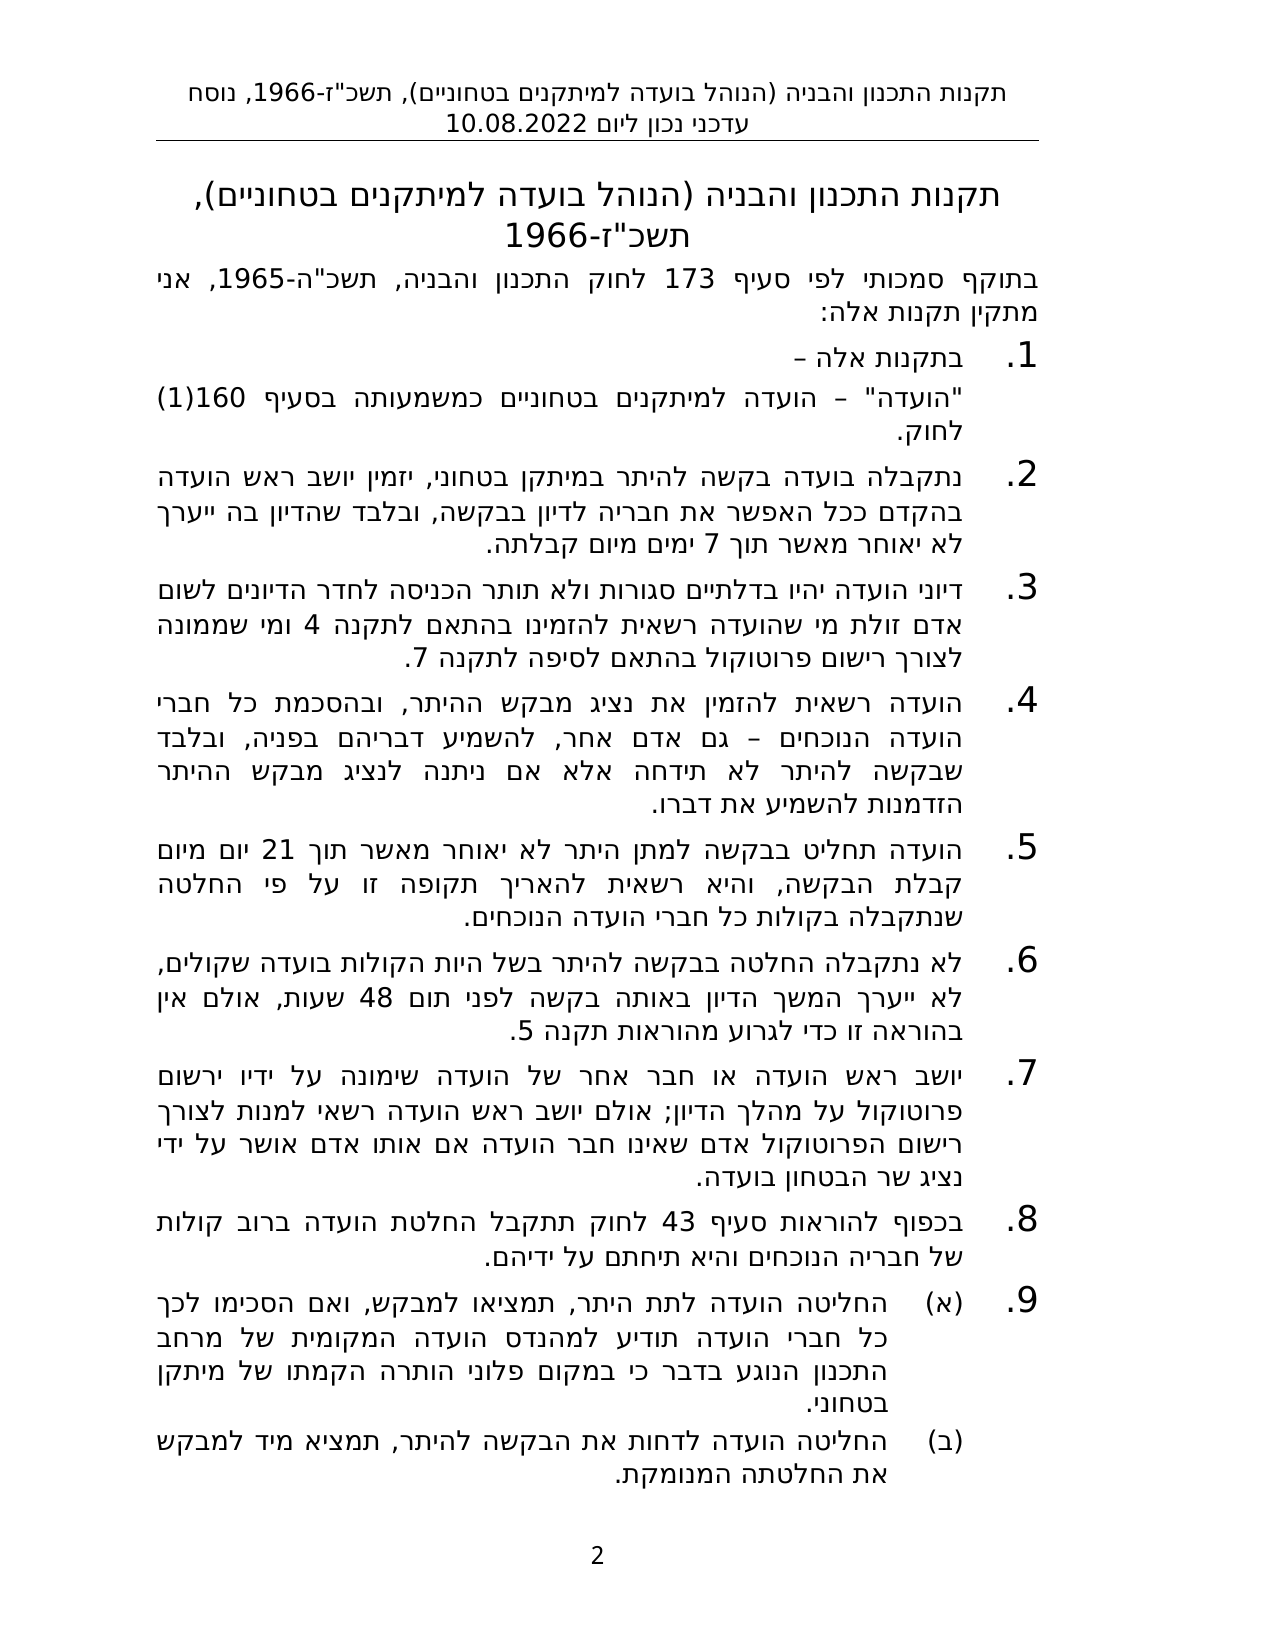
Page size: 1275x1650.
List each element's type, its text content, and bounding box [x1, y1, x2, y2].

text "הועדה" – הועדה למיתקנים בטחוניים כמשמעותה בסעיף 160(1) לחוק. [156, 388, 964, 453]
text 1. בתקנות אלה – [156, 341, 1039, 382]
text 9. (א) החליטה הועדה לתת היתר, תמציאו למבקש, ואם הסכימו לכך כל חברי הועדה תודיע למהנדס הועדה המקומית של מרחב התכנון הנוגע בדבר כי במקום פלוני הותרה הקמתו של מיתקן בטחוני. [156, 1286, 1039, 1425]
text 5. הועדה תחליט בבקשה למתן היתר לא יאוחר מאשר תוך 21 יום מיום קבלת הבקשה, והיא רשאית להאריך תקופה זו על פי החלטה שנתקבלה בקולות כל חברי הועדה הנוכחים. [156, 832, 1039, 939]
text (ב) החליטה הועדה לדחות את הבקשה להיתר, תמציא מיד למבקש את החלטתה המנומקת. [156, 1432, 964, 1496]
text תקנות התכנון והבניה (הנוהל בועדה למיתקנים בטחוניים), תשכ"ז-1966 [156, 182, 1039, 261]
text בתוקף סמכותי לפי סעיף 173 לחוק התכנון והבניה, תשכ"ה-1965, אני מתקין תקנות אלה: [156, 270, 1039, 334]
text 8. בכפוף להוראות סעיף 43 לחוק תתקבל החלטת הועדה ברוב קולות של חבריה הנוכחים והיא תיחתם על ידיהם. [156, 1205, 1039, 1279]
text 7. יושב ראש הועדה או חבר אחר של הועדה שימונה על ידיו ירשום פרוטוקול על מהלך הדיון; אולם יושב ראש הועדה רשאי למנות לצורך רישום הפרוטוקול אדם שאינו חבר הועדה אם אותו אדם אושר על ידי נציג שר הבטחון בועדה. [156, 1059, 1039, 1198]
text 2. נתקבלה בועדה בקשה להיתר במיתקן בטחוני, יזמין יושב ראש הועדה בהקדם ככל האפשר את חבריה לדיון בבקשה, ובלבד שהדיון בה ייערך לא יאוחר מאשר תוך 7 ימים מיום קבלתה. [156, 459, 1039, 566]
text 4. הועדה רשאית להזמין את נציג מבקש ההיתר, ובהסכמת כל חברי הועדה הנוכחים – גם אדם אחר, להשמיע דבריהם בפניה, ובלבד שבקשה להיתר לא תידחה אלא אם ניתנה לנציג מבקש ההיתר הזדמנות להשמיע את דברו. [156, 686, 1039, 826]
text 3. דיוני הועדה יהיו בדלתיים סגורות ולא תותר הכניסה לחדר הדיונים לשום אדם זולת מי שהועדה רשאית להזמינו בהתאם לתקנה 4 ומי שממונה לצורך רישום פרוטוקול בהתאם לסיפה לתקנה 7. [156, 573, 1039, 679]
text 6. לא נתקבלה החלטה בבקשה להיתר בשל היות הקולות בועדה שקולים, לא ייערך המשך הדיון באותה בקשה לפני תום 48 שעות, אולם אין בהוראה זו כדי לגרוע מהוראות תקנה 5. [156, 946, 1039, 1052]
